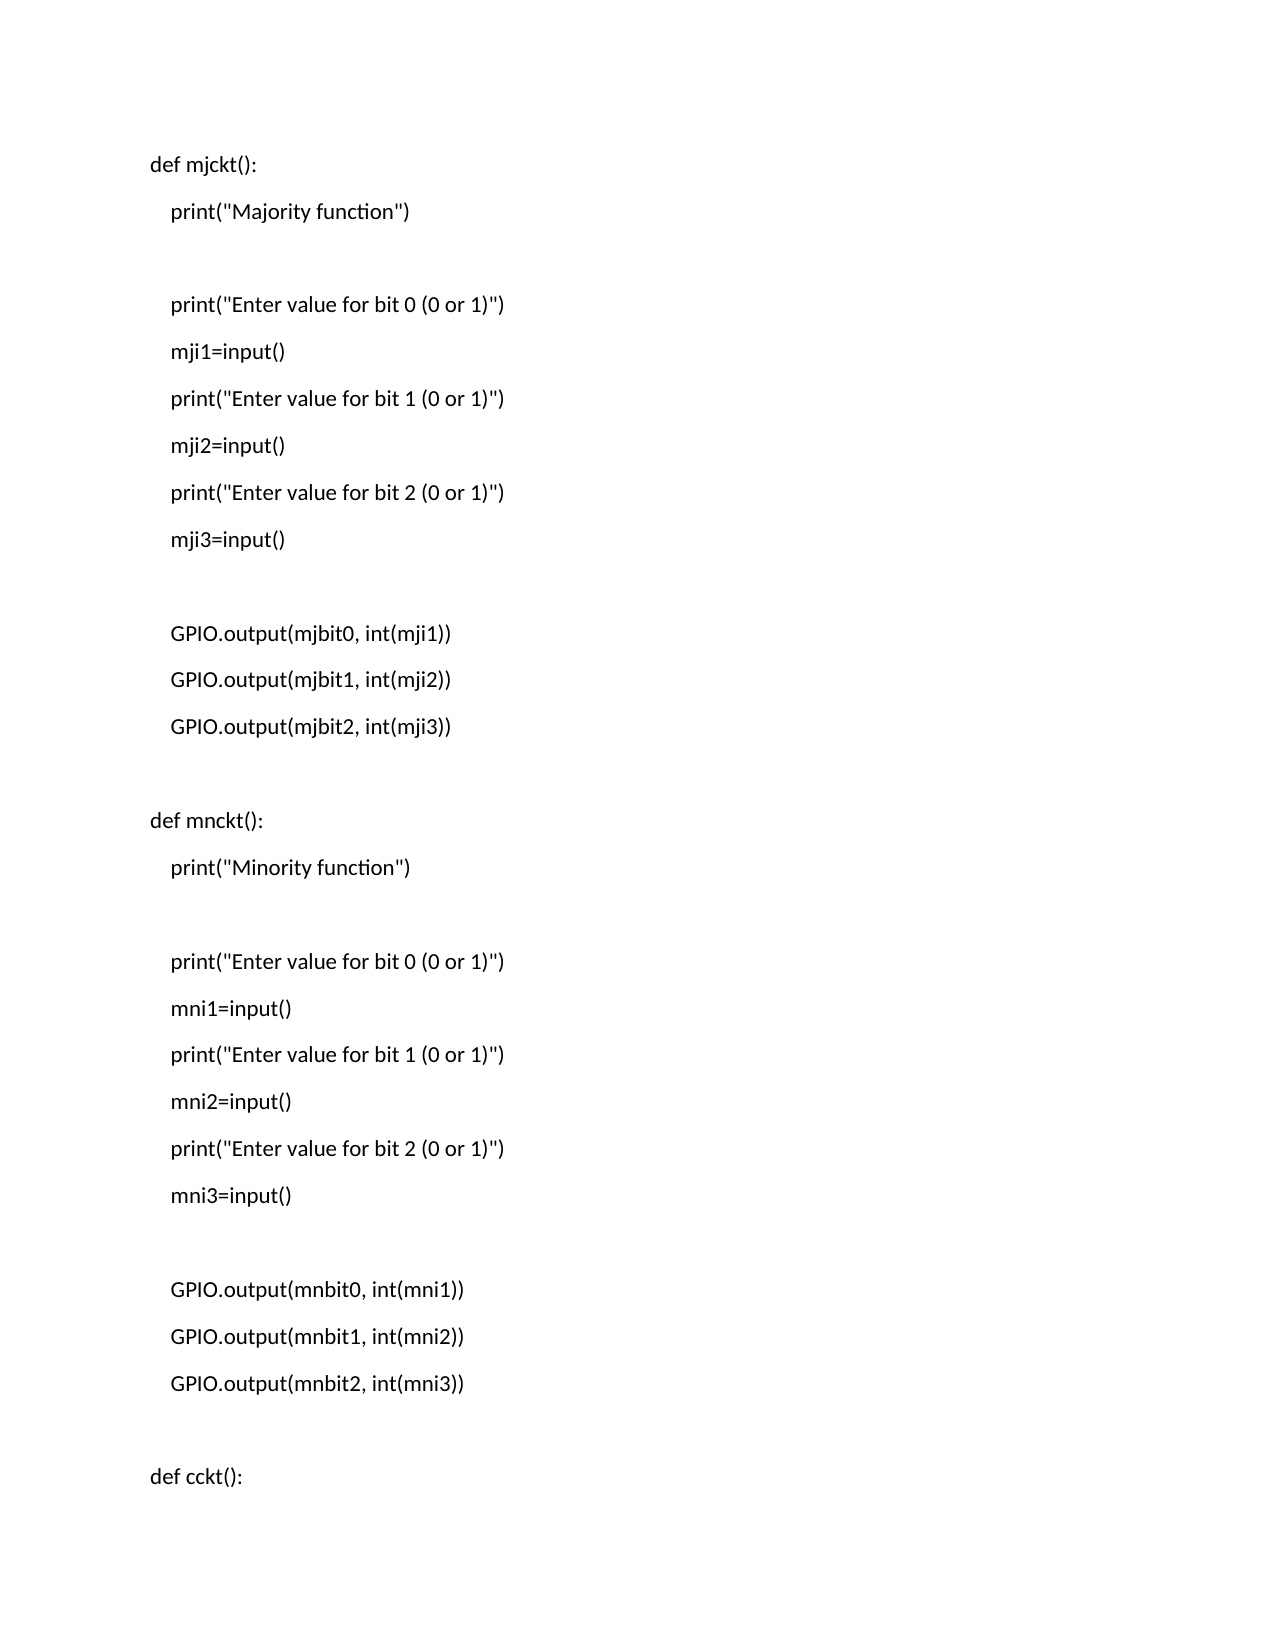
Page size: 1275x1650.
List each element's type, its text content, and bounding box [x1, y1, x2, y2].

text GPIO.output(mnbit1, int(mni2)) [150, 1322, 1125, 1350]
text mji2=input() [150, 431, 1125, 459]
text mni3=input() [150, 1181, 1125, 1209]
text def mnckt(): [150, 806, 1125, 834]
text mji3=input() [150, 525, 1125, 553]
text GPIO.output(mjbit0, int(mji1)) [150, 619, 1125, 647]
text GPIO.output(mnbit2, int(mni3)) [150, 1369, 1125, 1397]
text print("Enter value for bit 2 (0 or 1)") [150, 478, 1125, 506]
text print("Enter value for bit 1 (0 or 1)") [150, 384, 1125, 412]
text print("Enter value for bit 2 (0 or 1)") [150, 1134, 1125, 1162]
text def mjckt(): [150, 150, 1125, 178]
text print("Enter value for bit 0 (0 or 1)") [150, 291, 1125, 319]
text GPIO.output(mjbit1, int(mji2)) [150, 666, 1125, 694]
text def cckt(): [150, 1462, 1125, 1491]
text print("Enter value for bit 0 (0 or 1)") [150, 947, 1125, 975]
text print("Minority function") [150, 853, 1125, 881]
text print("Enter value for bit 1 (0 or 1)") [150, 1041, 1125, 1069]
text GPIO.output(mjbit2, int(mji3)) [150, 712, 1125, 741]
text mji1=input() [150, 337, 1125, 366]
text GPIO.output(mnbit0, int(mni1)) [150, 1275, 1125, 1303]
text mni1=input() [150, 994, 1125, 1022]
text mni2=input() [150, 1087, 1125, 1116]
text print("Majority function") [150, 197, 1125, 225]
